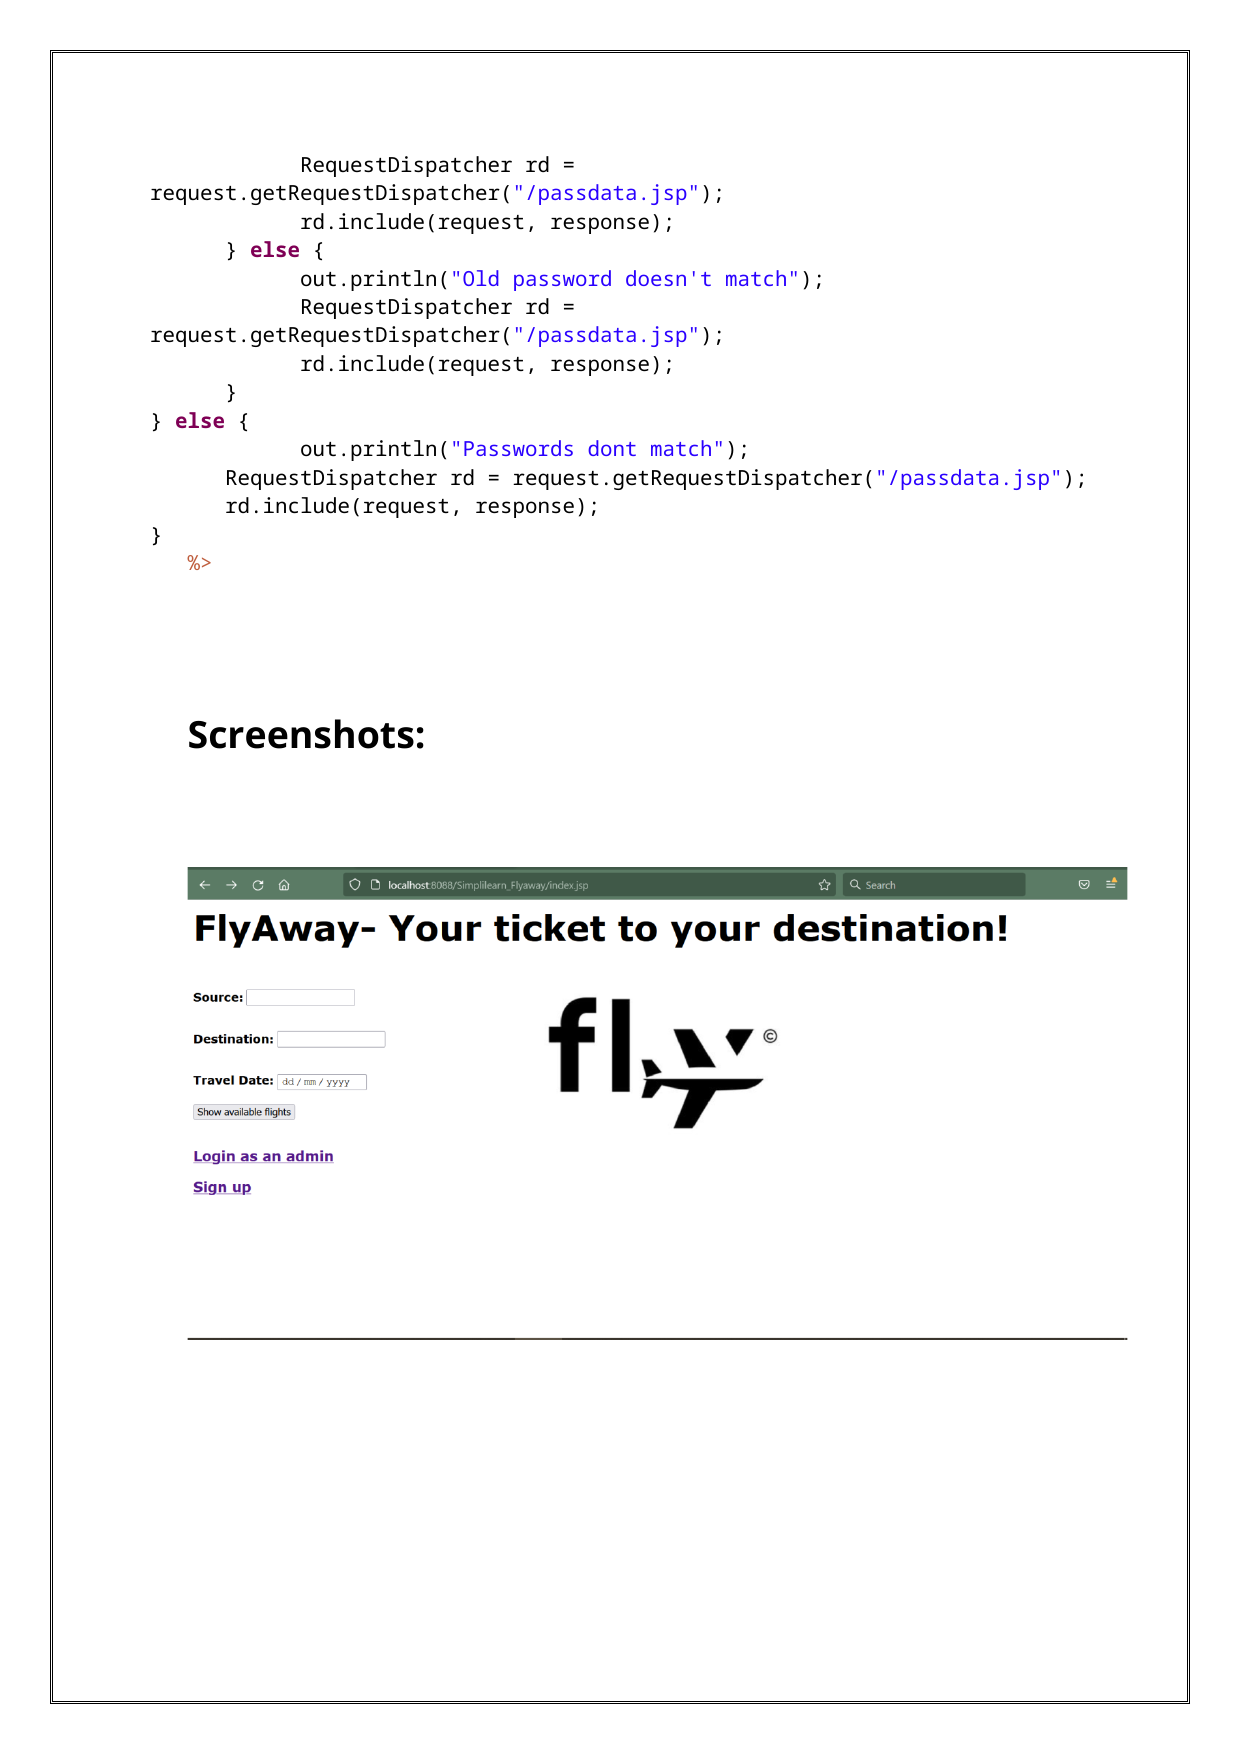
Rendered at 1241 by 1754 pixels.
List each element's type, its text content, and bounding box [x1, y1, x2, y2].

text RequestDispatcher rd = request.getRequestDispatcher("/passdata.jsp"); [150, 292, 1090, 349]
text } else { [150, 406, 1090, 434]
text } [150, 377, 1090, 406]
text rd.include(request, response); [150, 349, 1090, 377]
text rd.include(request, response); [150, 207, 1090, 235]
text RequestDispatcher rd = request.getRequestDispatcher("/passdata.jsp"); [150, 463, 1090, 491]
text } else { [150, 235, 1090, 264]
text Screenshots: [187, 708, 1090, 759]
text } [150, 520, 1090, 548]
text RequestDispatcher rd = request.getRequestDispatcher("/passdata.jsp"); [150, 150, 1090, 207]
text out.println("Old password doesn't match"); [150, 264, 1090, 292]
text out.println("Passwords dont match"); [150, 434, 1090, 463]
text %> [187, 548, 1090, 577]
text rd.include(request, response); [150, 491, 1090, 520]
picture [187, 867, 1128, 1340]
